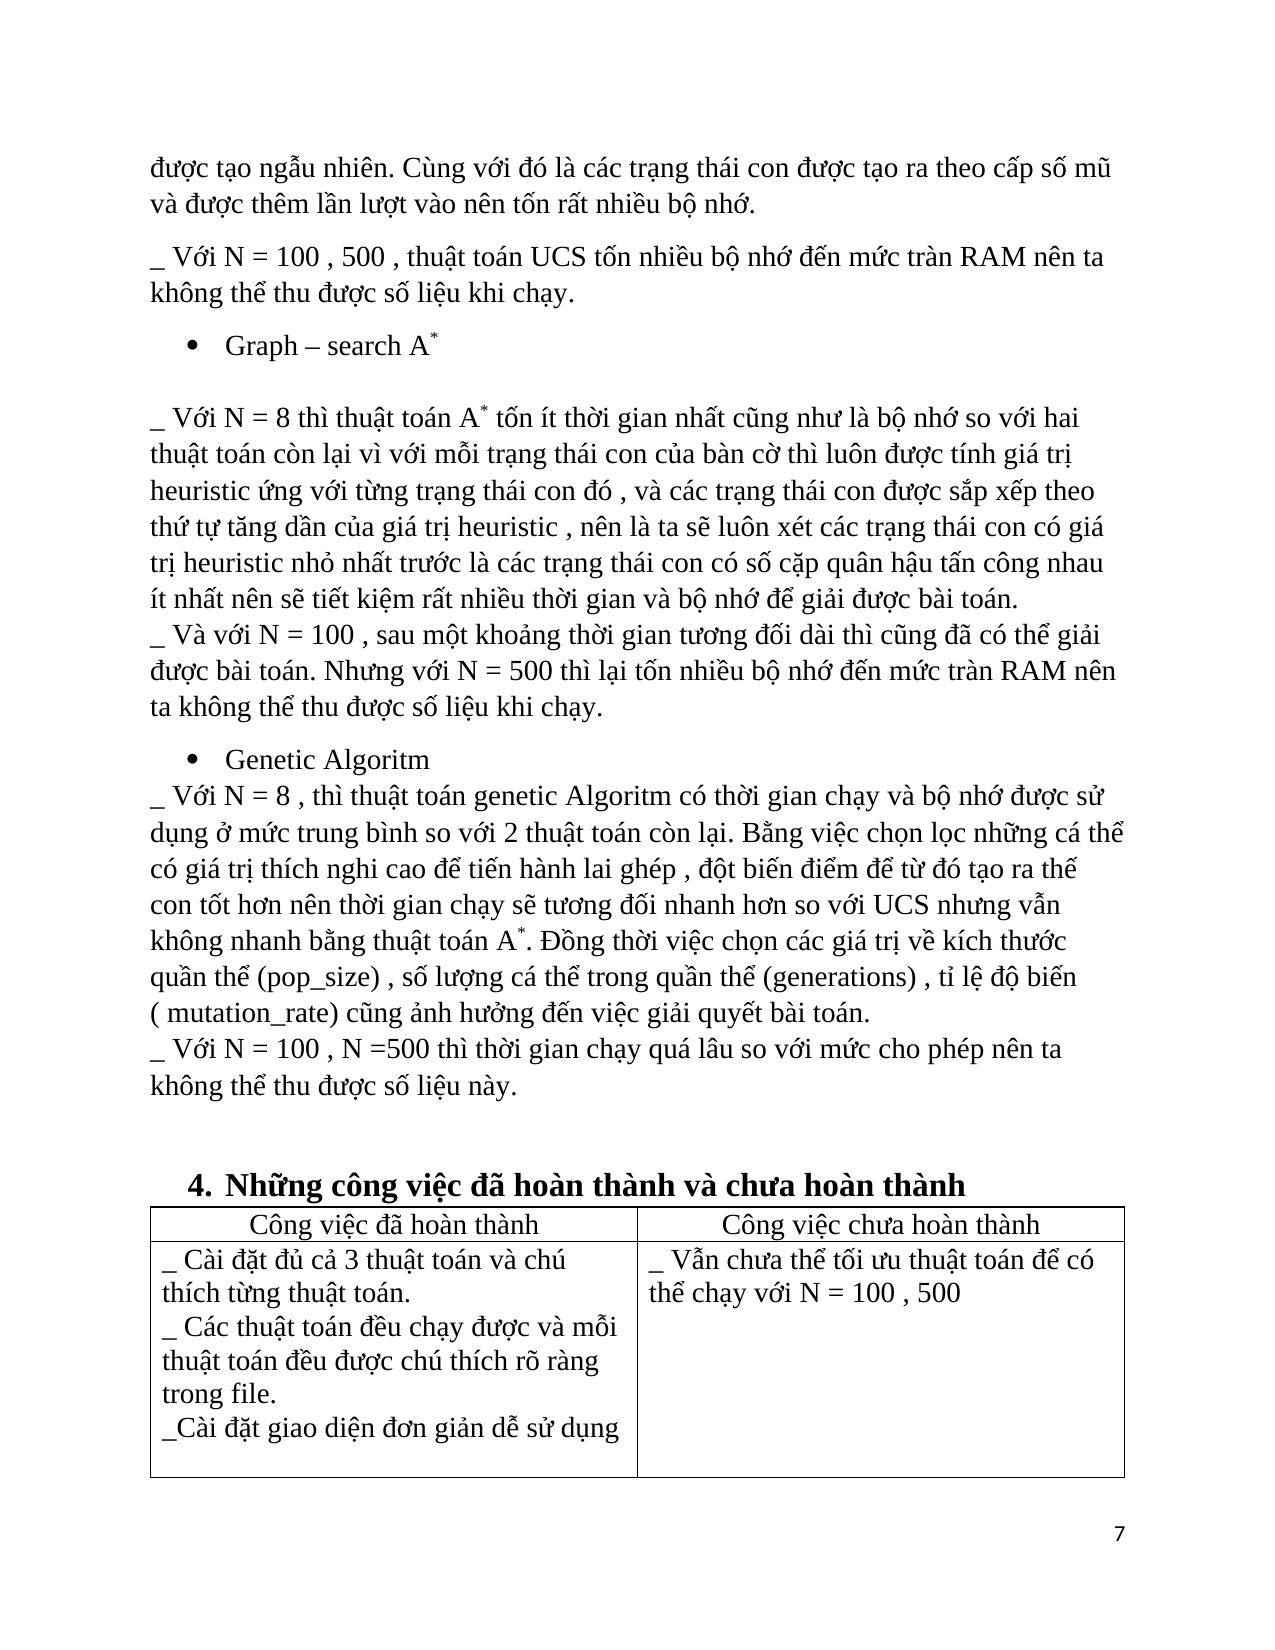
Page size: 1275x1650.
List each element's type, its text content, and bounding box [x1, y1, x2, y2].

list Graph – search A* [187, 328, 1125, 362]
table_cell _ Vẫn chưa thể tối ưu thuật toán để có thể chạy với N = 100 , 500 [638, 1242, 1124, 1477]
text _ Với N = 8 thì thuật toán A* tốn ít thời gian nhất cũng như là bộ nhớ so với hai thuật toán còn lại vì với mỗi trạng thái con của bàn cờ thì luôn được tính giá trị heuristic ứng với từng trạng thái con đó , và các trạng thái con được sắp xếp theo thứ tự tăng dần của giá trị heuristic , nên là ta sẽ luôn xét các trạng thái con có giá trị heuristic nhỏ nhất trước là các trạng thái con có số cặp quân hậu tấn công nhau ít nhất nên sẽ tiết kiệm rất nhiều thời gian và bộ nhớ để giải được bài toán. [150, 400, 1125, 614]
table_header Công việc chưa hoàn thành [638, 1208, 1124, 1241]
table_header Công việc đã hoàn thành [151, 1208, 637, 1241]
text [150, 150, 1125, 220]
text _ Với N = 100 , 500 , thuật toán UCS tốn nhiều bộ nhớ đến mức tràn RAM nên ta không thể thu được số liệu khi chạy. [150, 239, 1125, 309]
text _ Với N = 8 , thì thuật toán genetic Algoritm có thời gian chạy và bộ nhớ được sử dụng ở mức trung bình so với 2 thuật toán còn lại. Bằng việc chọn lọc những cá thể có giá trị thích nghi cao để tiến hành lai ghép , đột biến điểm để từ đó tạo ra thế con tốt hơn nên thời gian chạy sẽ tương đối nhanh hơn so với UCS nhưng vẫn không nhanh bằng thuật toán A*. Đồng thời việc chọn các giá trị về kích thước quần thể (pop_size) , số lượng cá thể trong quần thể (generations) , tỉ lệ độ biến ( mutation_rate) cũng ảnh hưởng đến việc giải quyết bài toán. [150, 778, 1125, 1029]
text _ Và với N = 100 , sau một khoảng thời gian tương đối dài thì cũng đã có thể giải được bài toán. Nhưng với N = 500 thì lại tốn nhiều bộ nhớ đến mức tràn RAM nên ta không thể thu được số liệu khi chạy. [150, 617, 1125, 723]
list Genetic Algoritm [187, 742, 1125, 776]
subtitle Những công việc đã hoàn thành và chưa hoàn thành [187, 1165, 1125, 1203]
table_cell _ Cài đặt đủ cả 3 thuật toán và chú thích từng thuật toán. _ Các thuật toán đều chạy được và mỗi thuật toán đều được chú thích rõ ràng trong file. _Cài đặt giao diện đơn giản dễ sử dụng [151, 1242, 637, 1477]
text _ Với N = 100 , N =500 thì thời gian chạy quá lâu so với mức cho phép nên ta không thể thu được số liệu này. [150, 1032, 1125, 1101]
